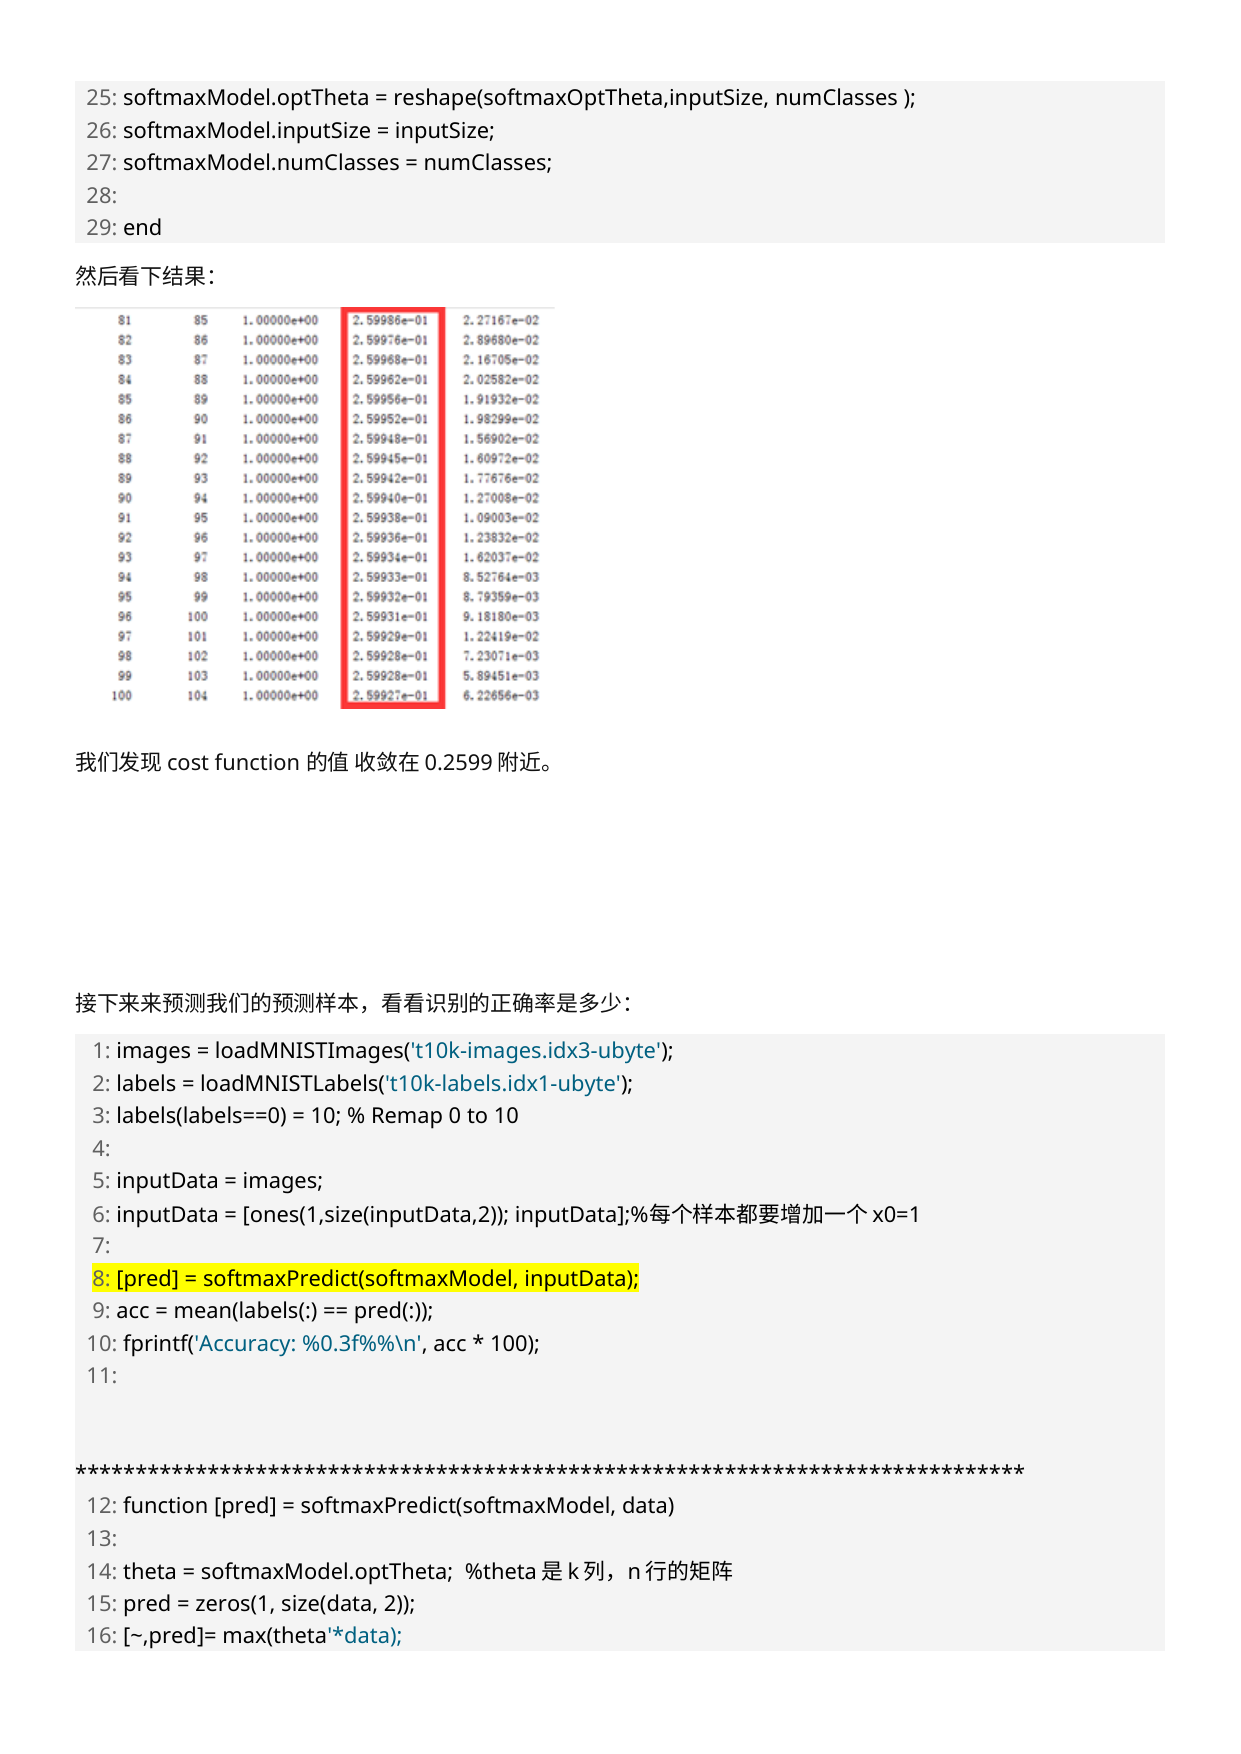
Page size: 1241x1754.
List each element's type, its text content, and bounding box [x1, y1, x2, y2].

text 1: images = loadMNISTImages('t10k-images.idx3-ubyte'); [75, 1034, 1165, 1066]
text 接下来来预测我们的预测样本，看看识别的正确率是多少： [75, 986, 1165, 1018]
text 25: softmaxModel.optTheta = reshape(softmaxOptTheta,inputSize, numClasses ); [75, 81, 1165, 113]
text 12: function [pred] = softmaxPredict(softmaxModel, data) [75, 1489, 1165, 1521]
text 26: softmaxModel.inputSize = inputSize; [75, 113, 1165, 146]
text 2: labels = loadMNISTLabels('t10k-labels.idx1-ubyte'); [75, 1066, 1165, 1099]
text 14: theta = softmaxModel.optTheta; %theta是k列，n行的矩阵 [75, 1554, 1165, 1586]
text ******************************************************************************* [75, 1456, 1165, 1489]
text 10: fprintf('Accuracy: %0.3f%%\n', acc * 100); [75, 1326, 1165, 1359]
text 4: [75, 1131, 1165, 1164]
text 8: [pred] = softmaxPredict(softmaxModel, inputData); [75, 1261, 1165, 1294]
text 28: [75, 178, 1165, 211]
text 15: pred = zeros(1, size(data, 2)); [75, 1586, 1165, 1619]
text 7: [75, 1229, 1165, 1261]
text 6: inputData = [ones(1,size(inputData,2)); inputData];%每个样本都要增加一个x0=1 [75, 1196, 1165, 1229]
text 我们发现cost function 的值 收敛在0.2599附近。 [75, 745, 1165, 778]
text 9: acc = mean(labels(:) == pred(:)); [75, 1294, 1165, 1326]
text 29: end [75, 211, 1165, 243]
text 16: [~,pred]= max(theta'*data); [75, 1619, 1165, 1651]
text 然后看下结果： [75, 259, 1165, 291]
text 13: [75, 1521, 1165, 1554]
text 11: [75, 1359, 1165, 1391]
text 3: labels(labels==0) = 10; % Remap 0 to 10 [75, 1099, 1165, 1131]
picture [75, 307, 555, 709]
text 5: inputData = images; [75, 1164, 1165, 1196]
text 27: softmaxModel.numClasses = numClasses; [75, 146, 1165, 178]
